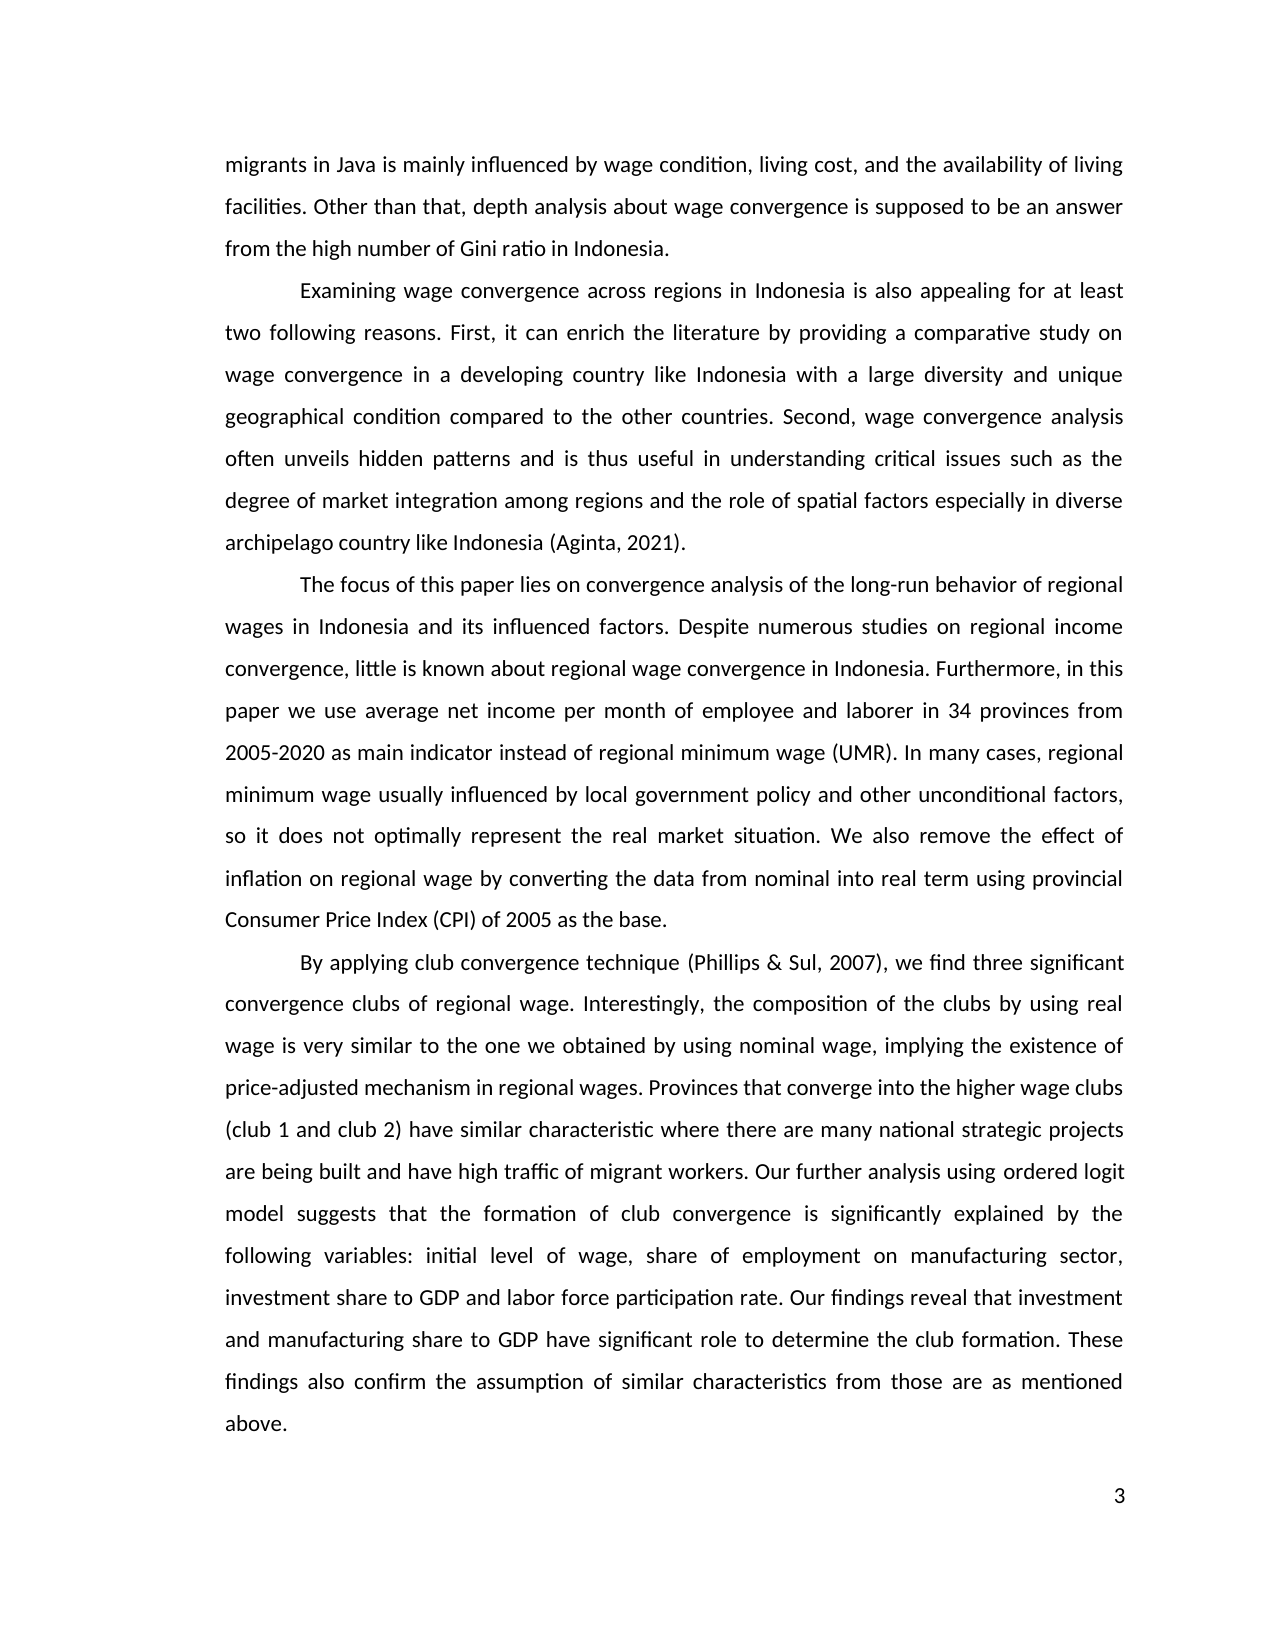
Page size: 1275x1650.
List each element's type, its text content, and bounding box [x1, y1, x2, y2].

list Examining wage convergence across regions in Indonesia is also appealing for at least two following reasons. First, it can enrich the literature by providing a comparative study on wage convergence in a developing country like Indonesia with a large diversity and unique geographical condition compared to the other countries. Second, wage convergence analysis often unveils hidden patterns and is thus useful in understanding critical issues such as the degree of market integration among regions and the role of spatial factors especially in diverse archipelago country like Indonesia (Aginta, 2021). [225, 276, 1125, 556]
list By applying club convergence technique (Phillips & Sul, 2007), we find three significant convergence clubs of regional wage. Interestingly, the composition of the clubs by using real wage is very similar to the one we obtained by using nominal wage, implying the existence of price-adjusted mechanism in regional wages. Provinces that converge into the higher wage clubs (club 1 and club 2) have similar characteristic where there are many national strategic projects are being built and have high traffic of migrant workers. Our further analysis using ordered logit model suggests that the formation of club convergence is significantly explained by the following variables: initial level of wage, share of employment on manufacturing sector, investment share to GDP and labor force participation rate. Our findings reveal that investment and manufacturing share to GDP have significant role to determine the club formation. These findings also confirm the assumption of similar characteristics from those are as mentioned above. [225, 948, 1125, 1437]
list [225, 150, 1125, 262]
list The focus of this paper lies on convergence analysis of the long-run behavior of regional wages in Indonesia and its influenced factors. Despite numerous studies on regional income convergence, little is known about regional wage convergence in Indonesia. Furthermore, in this paper we use average net income per month of employee and laborer in 34 provinces from 2005-2020 as main indicator instead of regional minimum wage (UMR). In many cases, regional minimum wage usually influenced by local government policy and other unconditional factors, so it does not optimally represent the real market situation. We also remove the effect of inflation on regional wage by converting the data from nominal into real term using provincial Consumer Price Index (CPI) of 2005 as the base. [225, 570, 1125, 934]
